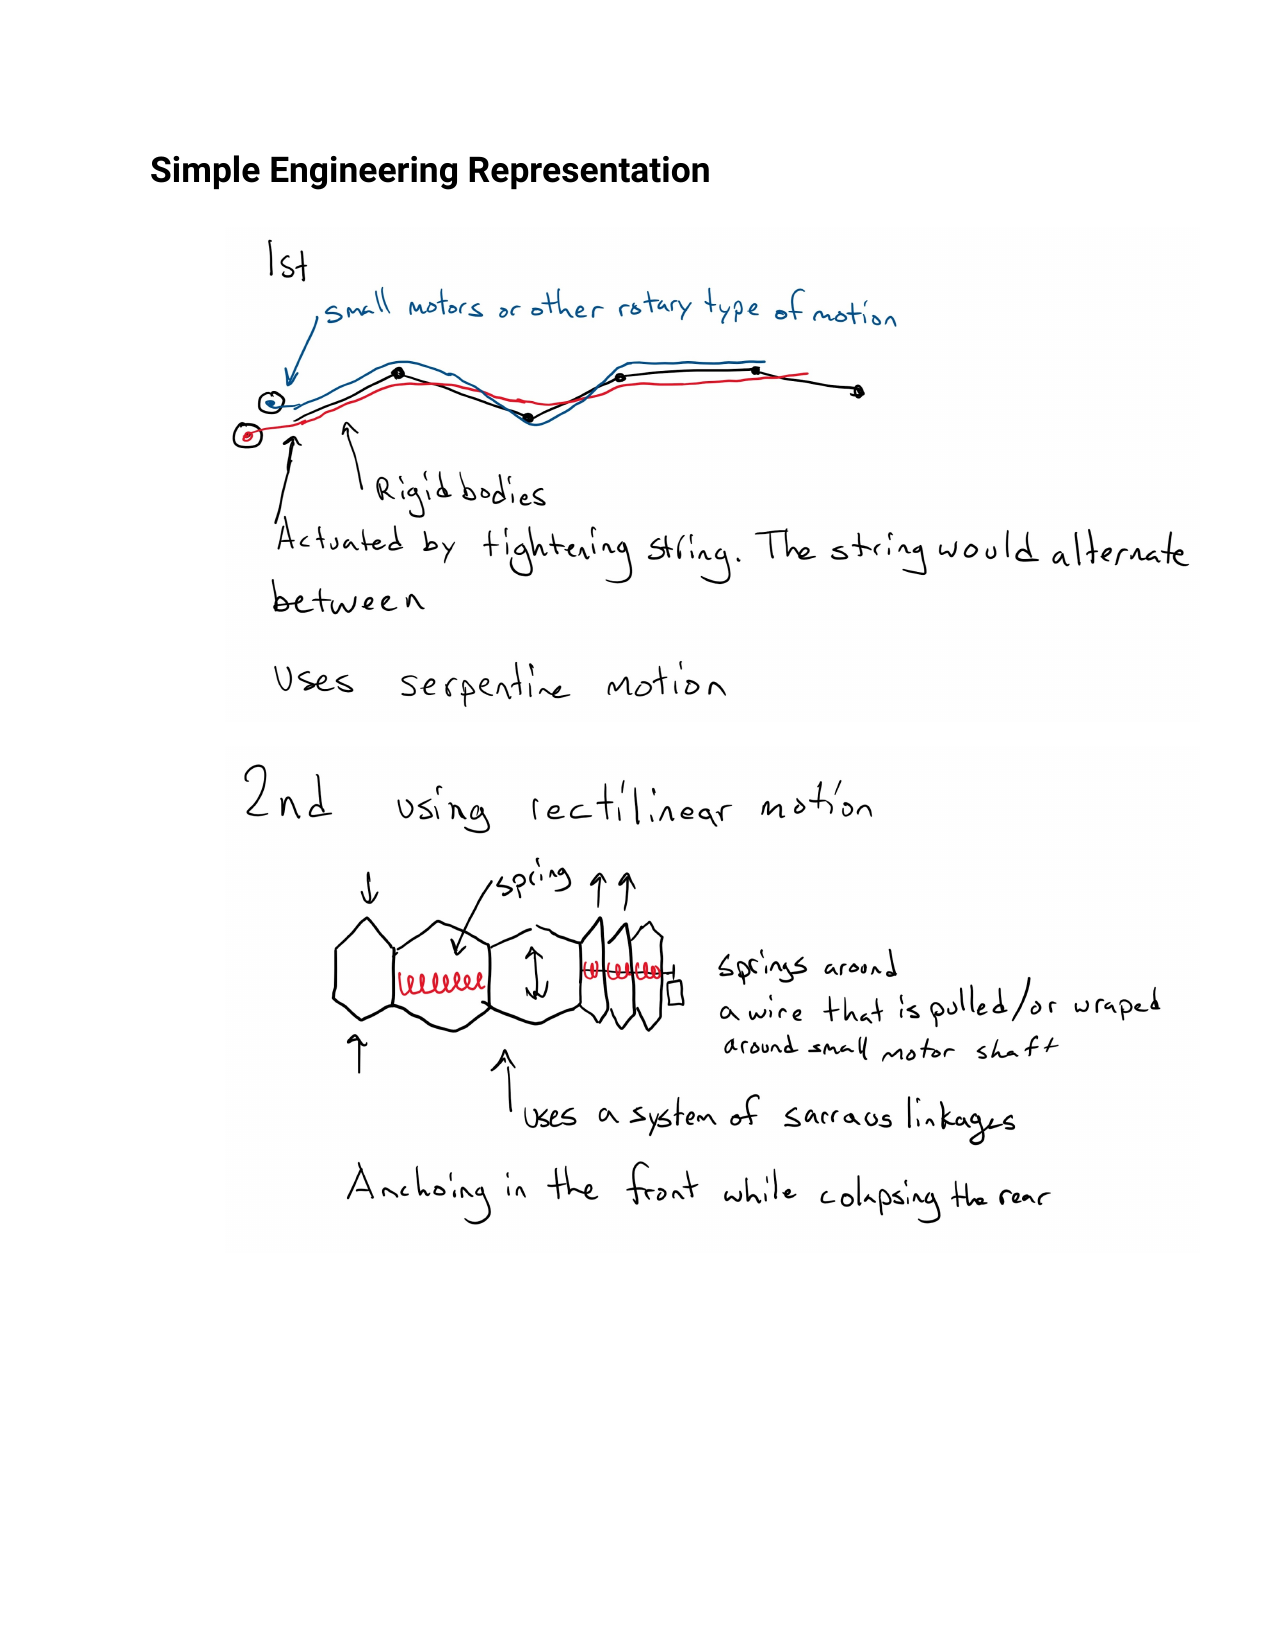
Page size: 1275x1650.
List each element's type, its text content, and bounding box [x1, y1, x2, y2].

picture [225, 746, 1200, 1253]
picture [225, 227, 1200, 722]
text Simple Engineering Representation [150, 150, 1125, 192]
